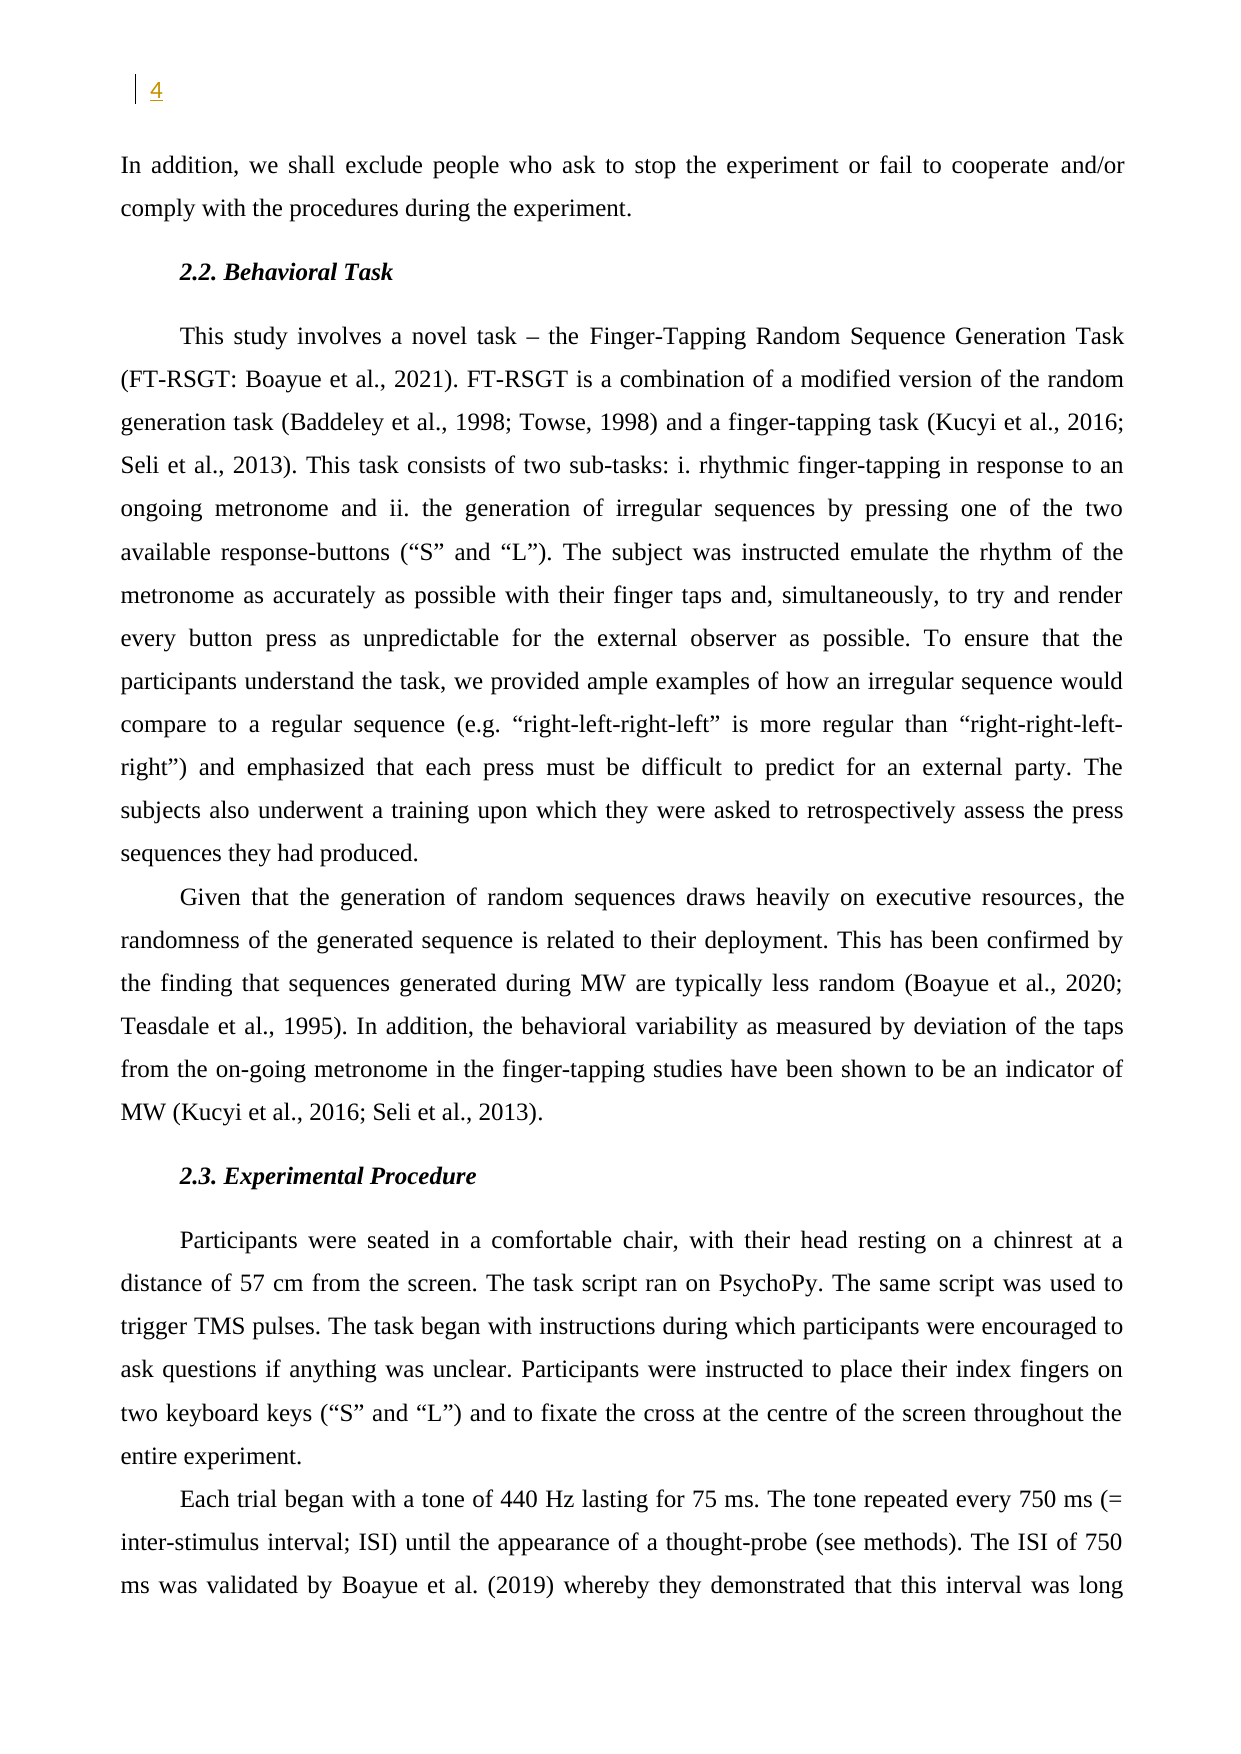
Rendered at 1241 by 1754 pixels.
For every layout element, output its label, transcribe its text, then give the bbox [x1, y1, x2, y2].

text 2.3. Experimental Procedure [120, 1161, 1124, 1190]
text This study involves a novel task – the Finger-Tapping Random Sequence Generation Task (FT-RSGT: Boayue et al., 2021). FT-RSGT is a combination of a modified version of the random generation task (Baddeley et al., 1998; Towse, 1998) and a finger-tapping task (Kucyi et al., 2016; Seli et al., 2013). This task consists of two sub-tasks: i. rhythmic finger-tapping in response to an ongoing metronome and ii. the generation of irregular sequences by pressing one of the two available response-buttons (“S” and “L”). The subject was instructed emulate the rhythm of the metronome as accurately as possible with their finger taps and, simultaneously, to try and render every button press as unpredictable for the external observer as possible. To ensure that the participants understand the task, we provided ample examples of how an irregular sequence would compare to a regular sequence (e.g. “right-left-right-left” is more regular than “right-right-left-right”) and emphasized that each press must be difficult to predict for an external party. The subjects also underwent a training upon which they were asked to retrospectively assess the press sequences they had produced. [120, 321, 1124, 867]
text Given that the generation of random sequences draws heavily on executive resources, the randomness of the generated sequence is related to their deployment. This has been confirmed by the finding that sequences generated during MW are typically less random (Boayue et al., 2020; Teasdale et al., 1995). In addition, the behavioral variability as measured by deviation of the taps from the on-going metronome in the finger-tapping studies have been shown to be an indicator of MW (Kucyi et al., 2016; Seli et al., 2013). [120, 882, 1124, 1126]
text Participants were seated in a comfortable chair, with their head resting on a chinrest at a distance of 57 cm from the screen. The task script ran on PsychoPy. The same script was used to trigger TMS pulses. The task began with instructions during which participants were encouraged to ask questions if anything was unclear. Participants were instructed to place their index fingers on two keyboard keys (“S” and “L”) and to fixate the cross at the centre of the screen throughout the entire experiment. [120, 1225, 1124, 1469]
text 2.2. Behavioral Task [120, 257, 1124, 286]
text In addition, we shall exclude people who ask to stop the experiment or fail to cooperate and/or comply with the procedures during the experiment. [120, 150, 1124, 222]
